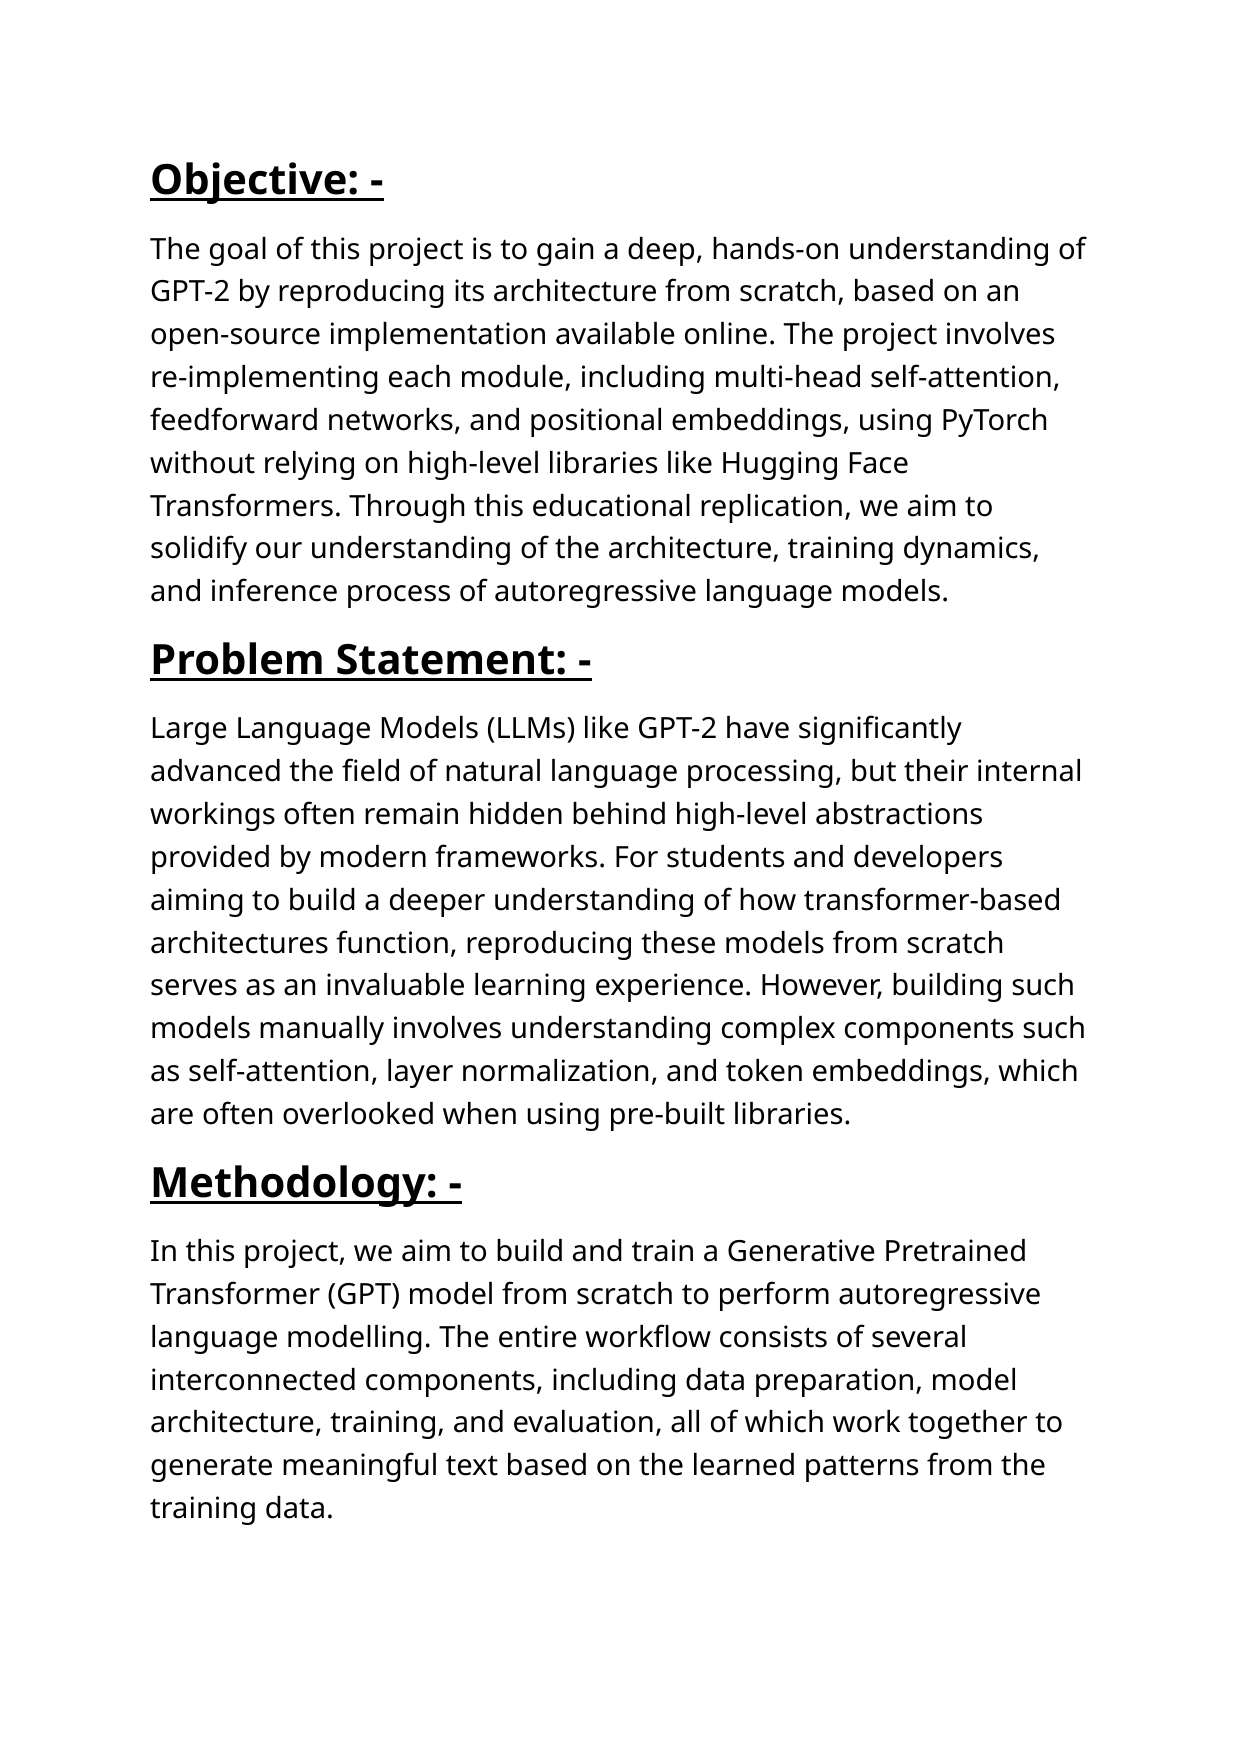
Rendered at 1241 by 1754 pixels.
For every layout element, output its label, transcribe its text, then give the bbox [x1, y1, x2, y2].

text Objective: - [150, 150, 1090, 207]
text In this project, we aim to build and train a Generative Pretrained Transformer (GPT) model from scratch to perform autoregressive language modelling. The entire workflow consists of several interconnected components, including data preparation, model architecture, training, and evaluation, all of which work together to generate meaningful text based on the learned patterns from the training data. [150, 1231, 1090, 1527]
text Problem Statement: - [150, 630, 1090, 687]
text Methodology: - [150, 1153, 1090, 1209]
text The goal of this project is to gain a deep, hands-on understanding of GPT-2 by reproducing its architecture from scratch, based on an open-source implementation available online. The project involves re-implementing each module, including multi-head self-attention, feedforward networks, and positional embeddings, using PyTorch without relying on high-level libraries like Hugging Face Transformers. Through this educational replication, we aim to solidify our understanding of the architecture, training dynamics, and inference process of autoregressive language models. [150, 228, 1090, 610]
text Large Language Models (LLMs) like GPT-2 have significantly advanced the field of natural language processing, but their internal workings often remain hidden behind high-level abstractions provided by modern frameworks. For students and developers aiming to build a deeper understanding of how transformer-based architectures function, reproducing these models from scratch serves as an invaluable learning experience. However, building such models manually involves understanding complex components such as self-attention, layer normalization, and token embeddings, which are often overlooked when using pre-built libraries. [150, 708, 1090, 1133]
